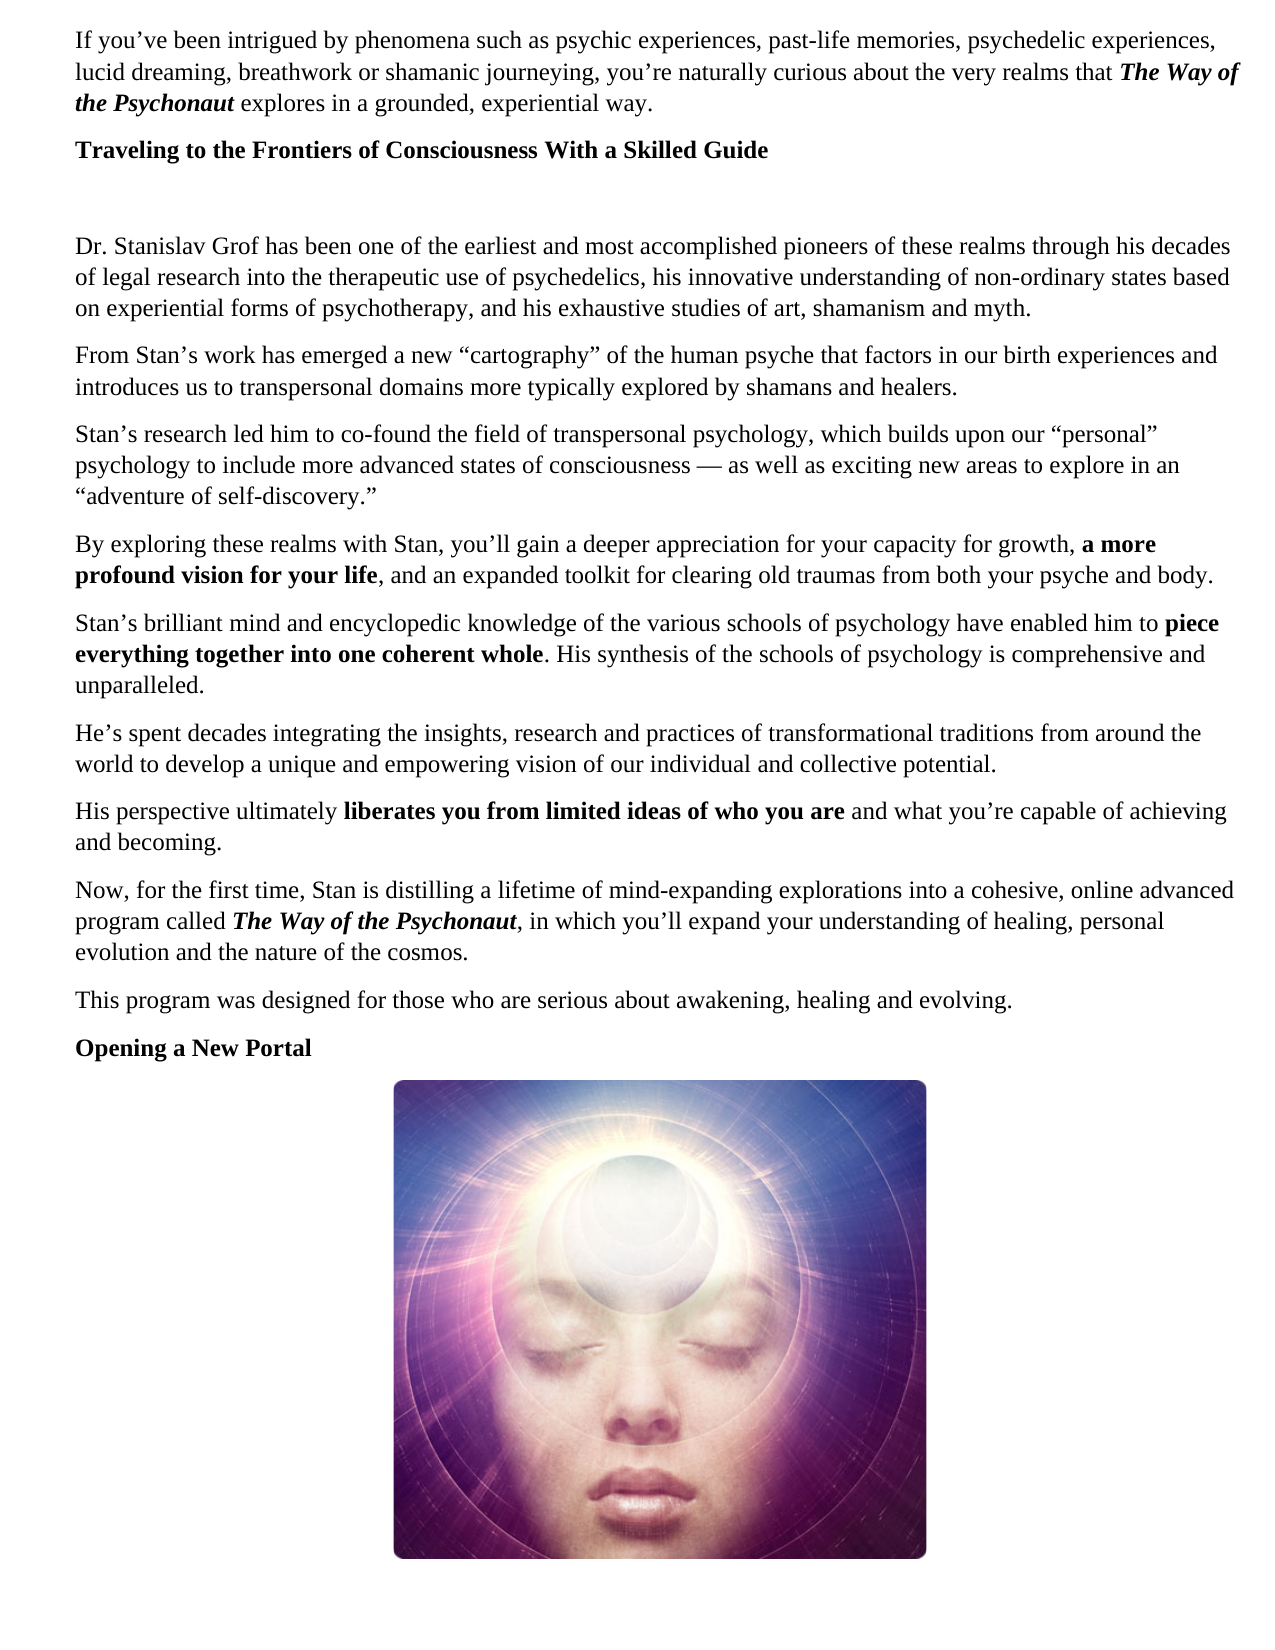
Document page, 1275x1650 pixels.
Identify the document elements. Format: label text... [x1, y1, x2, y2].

text Traveling to the Frontiers of Consciousness With a Skilled Guide [75, 135, 1245, 164]
text Dr. Stanislav Grof has been one of the earliest and most accomplished pioneers of these realms through his decades of legal research into the therapeutic use of psychedelics, his innovative understanding of non-ordinary states based on experiential forms of psychotherapy, and his exhaustive studies of art, shamanism and myth. [75, 231, 1245, 322]
text Stan’s research led him to co-found the field of transpersonal psychology, which builds upon our “personal” psychology to include more advanced states of consciousness — as well as exciting new areas to explore in an “adventure of self-discovery.” [75, 419, 1245, 510]
text By exploring these realms with Stan, you’ll gain a deeper appreciation for your capacity for growth, a more profound vision for your life, and an expanded toolkit for clearing old traumas from both your psyche and body. [75, 529, 1245, 589]
text This program was designed for those who are serious about awakening, healing and evolving. [75, 985, 1245, 1014]
picture [393, 1080, 927, 1559]
text Now, for the first time, Stan is distilling a lifetime of mind-expanding explorations into a cohesive, online advanced program called The Way of the Psychonaut, in which you’ll expand your understanding of healing, personal evolution and the nature of the cosmos. [75, 875, 1245, 966]
text Opening a New Portal [75, 1033, 1245, 1061]
text Stan’s brilliant mind and encyclopedic knowledge of the various schools of psychology have enabled him to piece everything together into one coherent whole. His synthesis of the schools of psychology is comprehensive and unparalleled. [75, 608, 1245, 699]
text His perspective ultimately liberates you from limited ideas of who you are and what you’re capable of achieving and becoming. [75, 796, 1245, 856]
text From Stan’s work has emerged a new “cartography” of the human psyche that factors in our birth experiences and introduces us to transpersonal domains more typically explored by shamans and healers. [75, 341, 1245, 400]
text If you’ve been intrigued by phenomena such as psychic experiences, past-life memories, psychedelic experiences, lucid dreaming, breathwork or shamanic journeying, you’re naturally curious about the very realms that The Way of the Psychonaut explores in a grounded, experiential way. [75, 26, 1245, 116]
text He’s spent decades integrating the insights, research and practices of transformational traditions from around the world to develop a unique and empowering vision of our individual and collective potential. [75, 718, 1245, 777]
